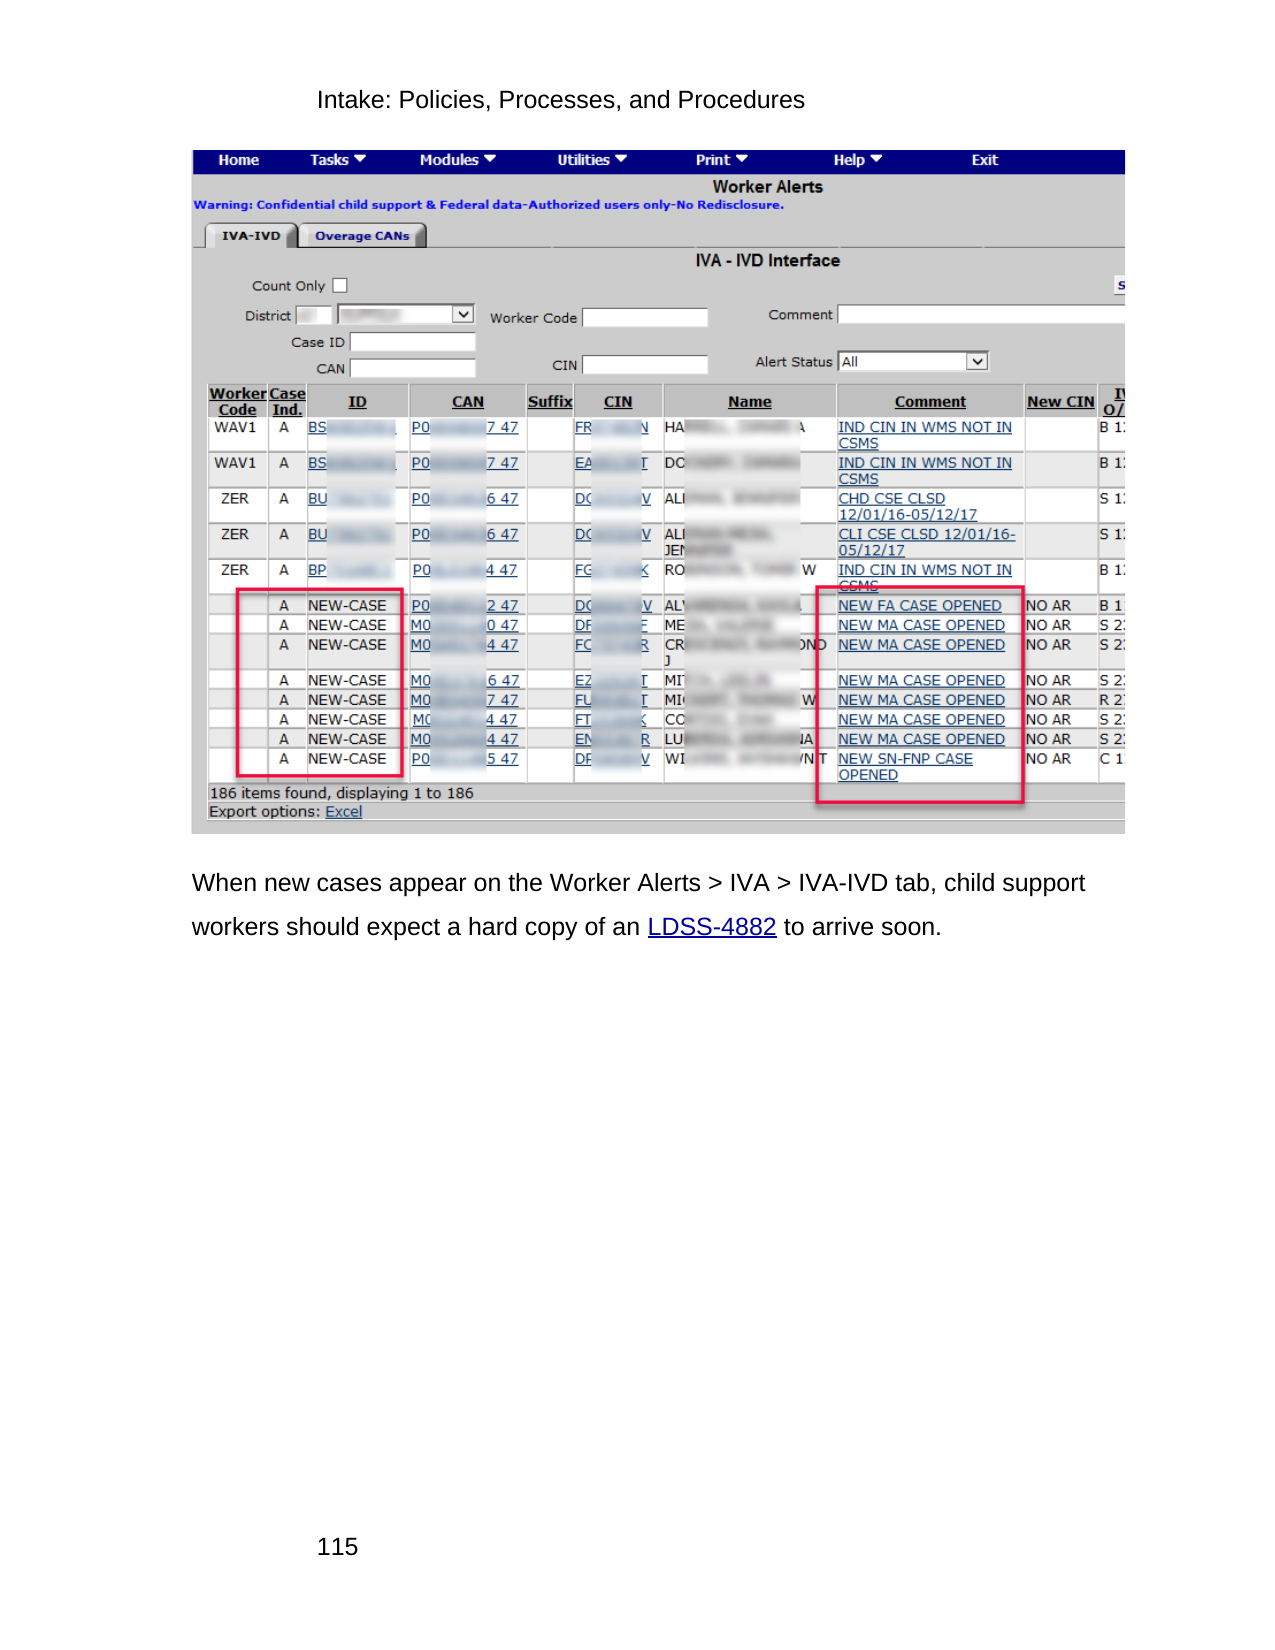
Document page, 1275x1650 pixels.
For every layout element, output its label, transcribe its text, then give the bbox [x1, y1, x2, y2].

picture [191, 150, 1125, 834]
text When new cases appear on the Worker Alerts > IVA > IVA-IVD tab, child support workers should expect a hard copy of an LDSS-4882 to arrive soon. [192, 868, 1114, 940]
